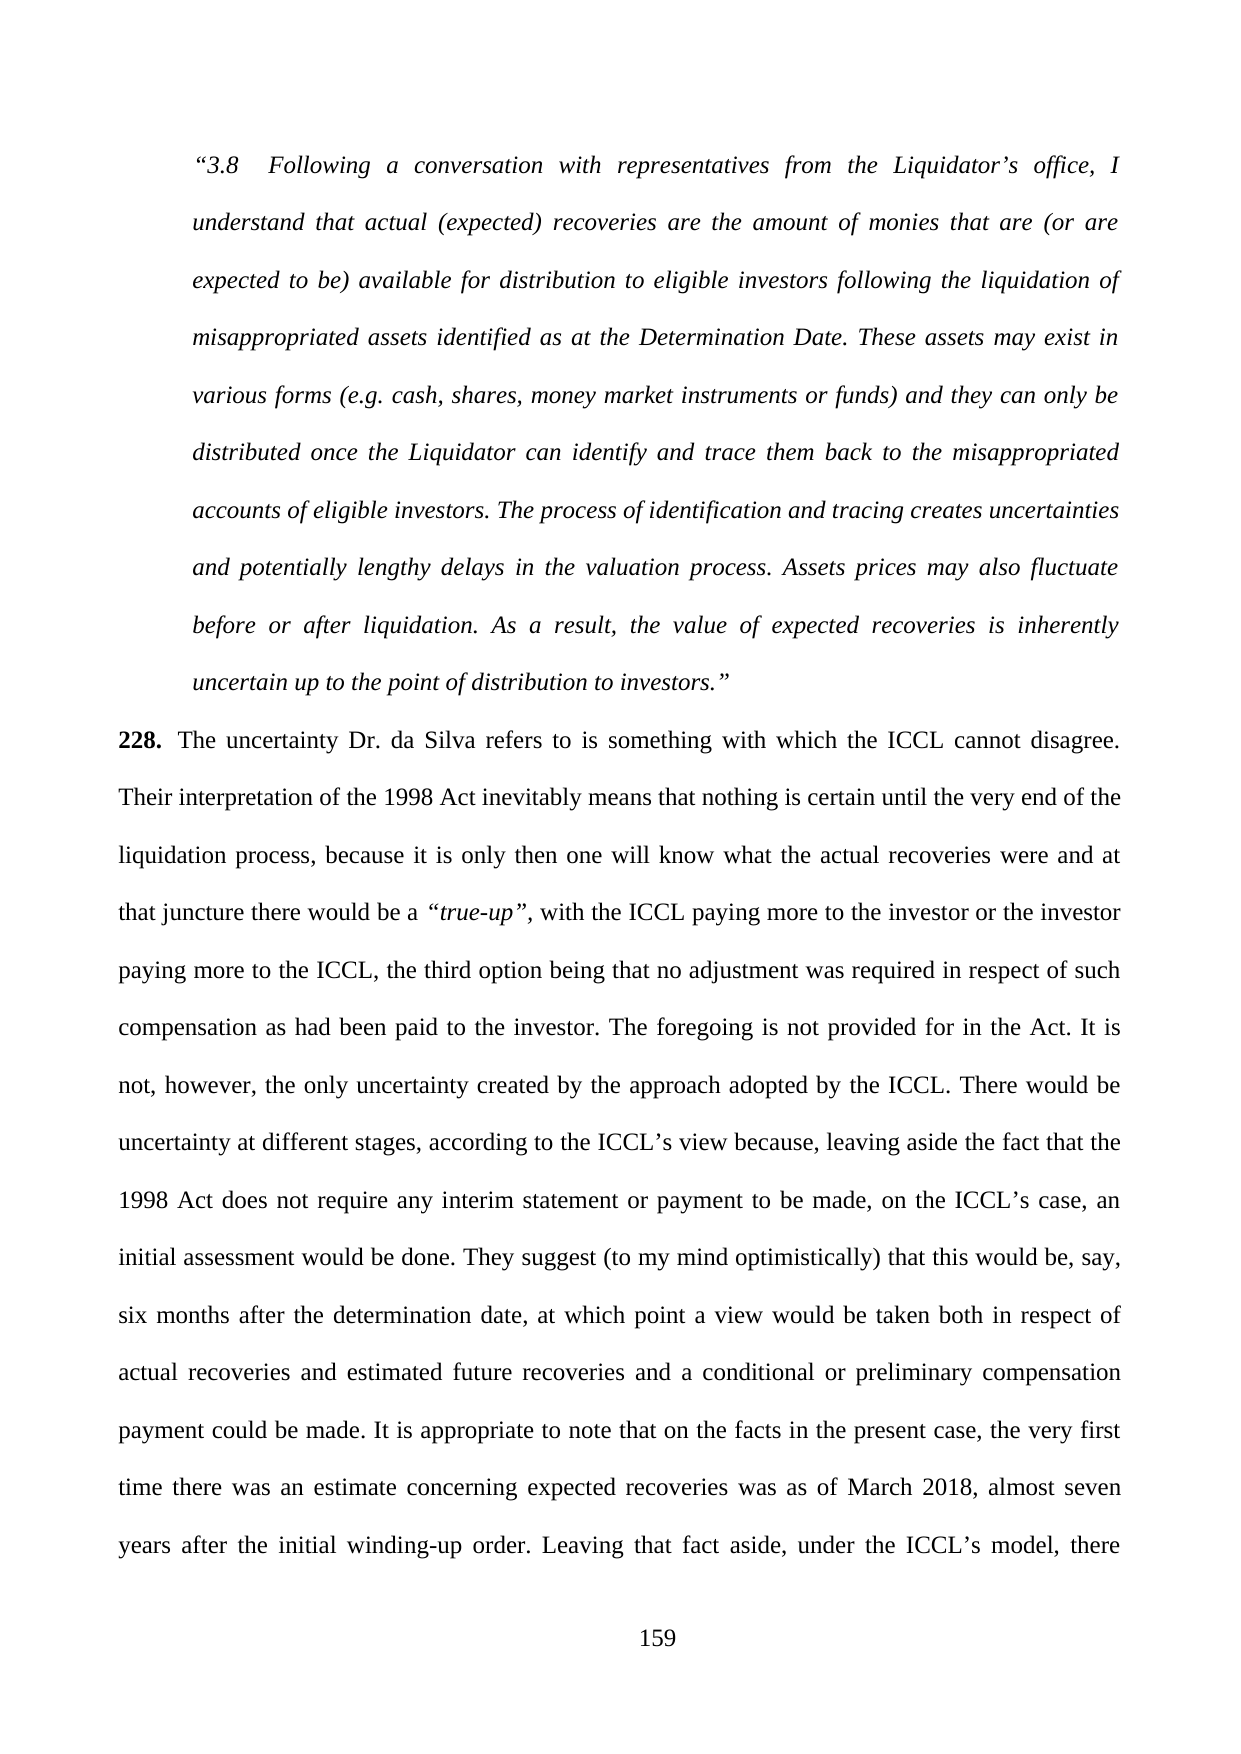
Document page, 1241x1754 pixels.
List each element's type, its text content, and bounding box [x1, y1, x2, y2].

text “3.8 Following a conversation with representatives from the Liquidator’s office, I understand that actual (expected) recoveries are the amount of monies that are (or are expected to be) available for distribution to eligible investors following the liquidation of misappropriated assets identified as at the Determination Date. These assets may exist in various forms (e.g. cash, shares, money market instruments or funds) and they can only be distributed once the Liquidator can identify and trace them back to the misappropriated accounts of eligible investors. The process of identification and tracing creates uncertainties and potentially lengthy delays in the valuation process. Assets prices may also fluctuate before or after liquidation. As a result, the value of expected recoveries is inherently uncertain up to the point of distribution to investors.” [192, 150, 1122, 696]
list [118, 725, 1122, 1559]
